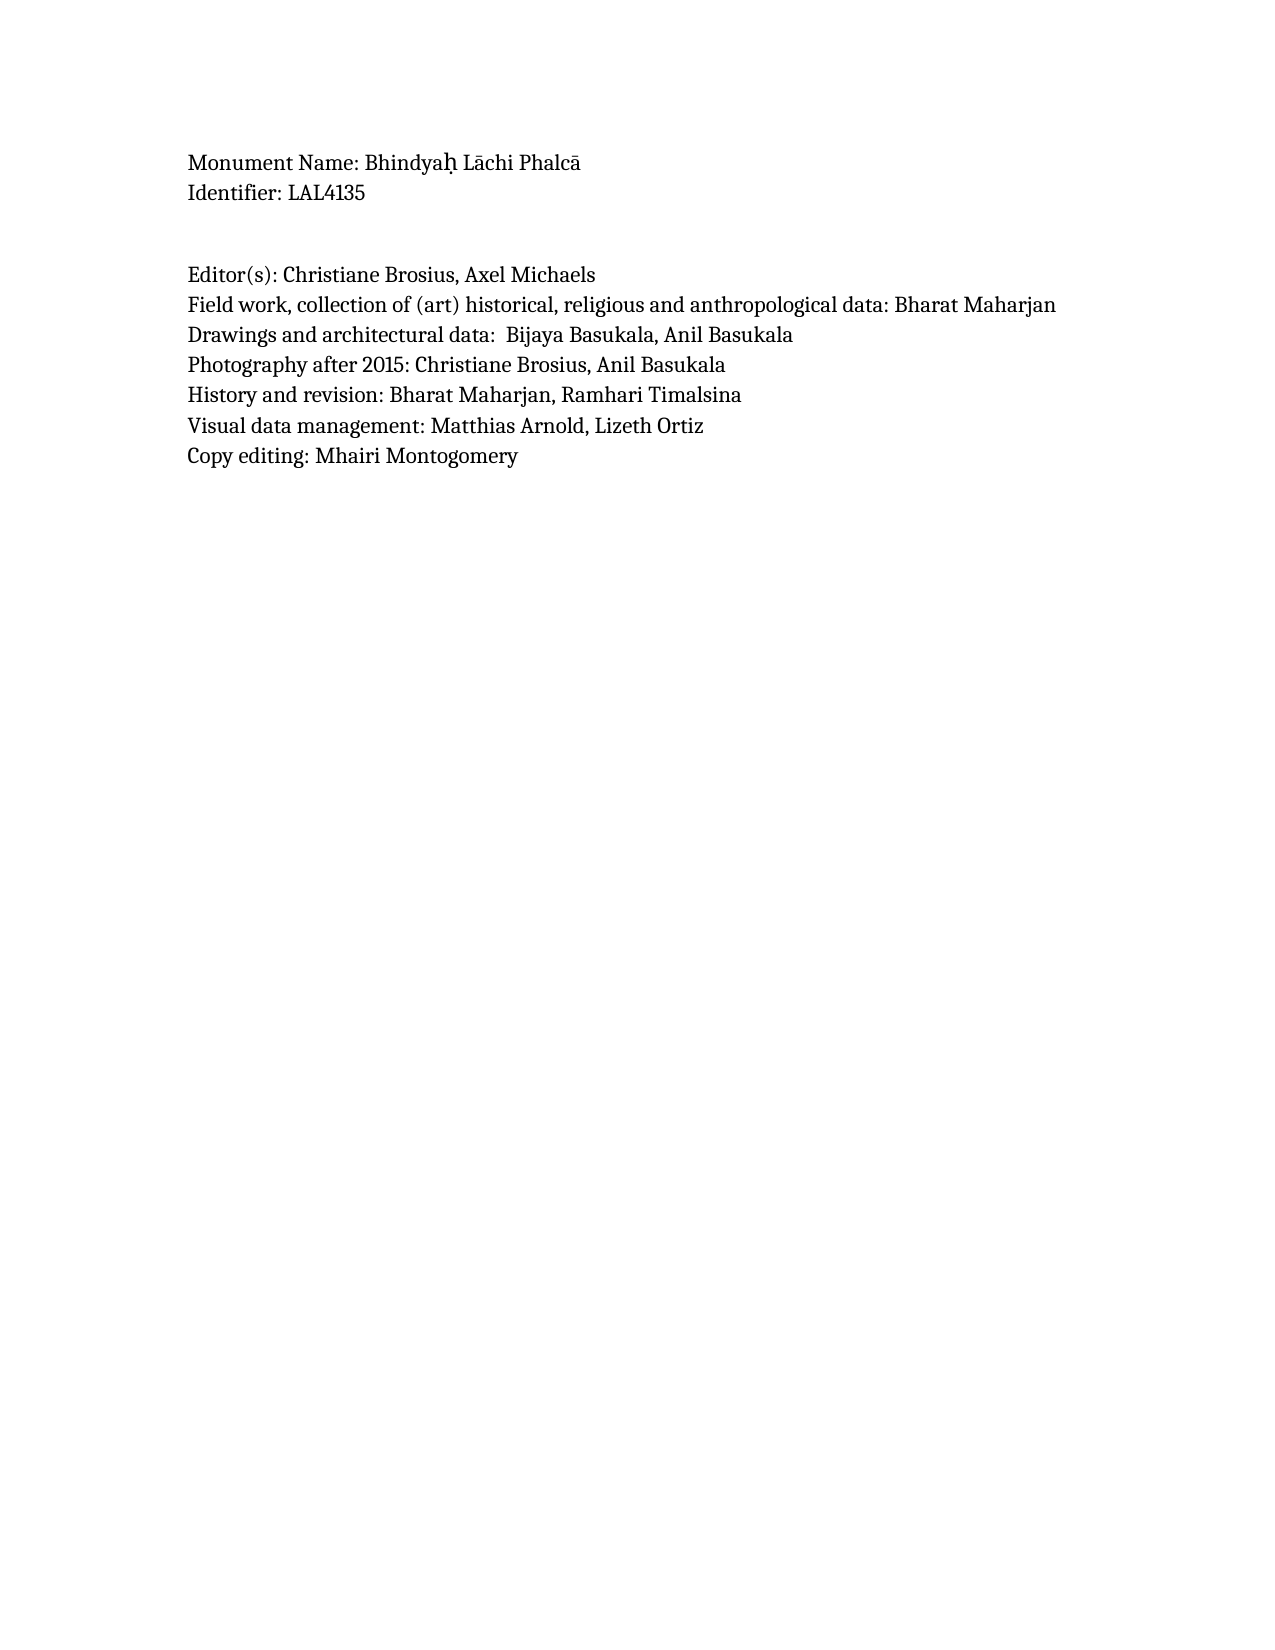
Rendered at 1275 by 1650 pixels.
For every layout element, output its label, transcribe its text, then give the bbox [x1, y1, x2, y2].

text Editor(s): Christiane Brosius, Axel Michaels Field work, collection of (art) historical, religious and anthropological data: Bharat Maharjan Drawings and architectural data: Bijaya Basukala, Anil Basukala Photography after 2015: Christiane Brosius, Anil Basukala History and revision: Bharat Maharjan, Ramhari Timalsina Visual data management: Matthias Arnold, Lizeth Ortiz Copy editing: Mhairi Montogomery [187, 261, 1087, 499]
text Monument Name: Bhindyaḥ Lāchi Phalcā Identifier: LAL4135 [187, 150, 1087, 237]
